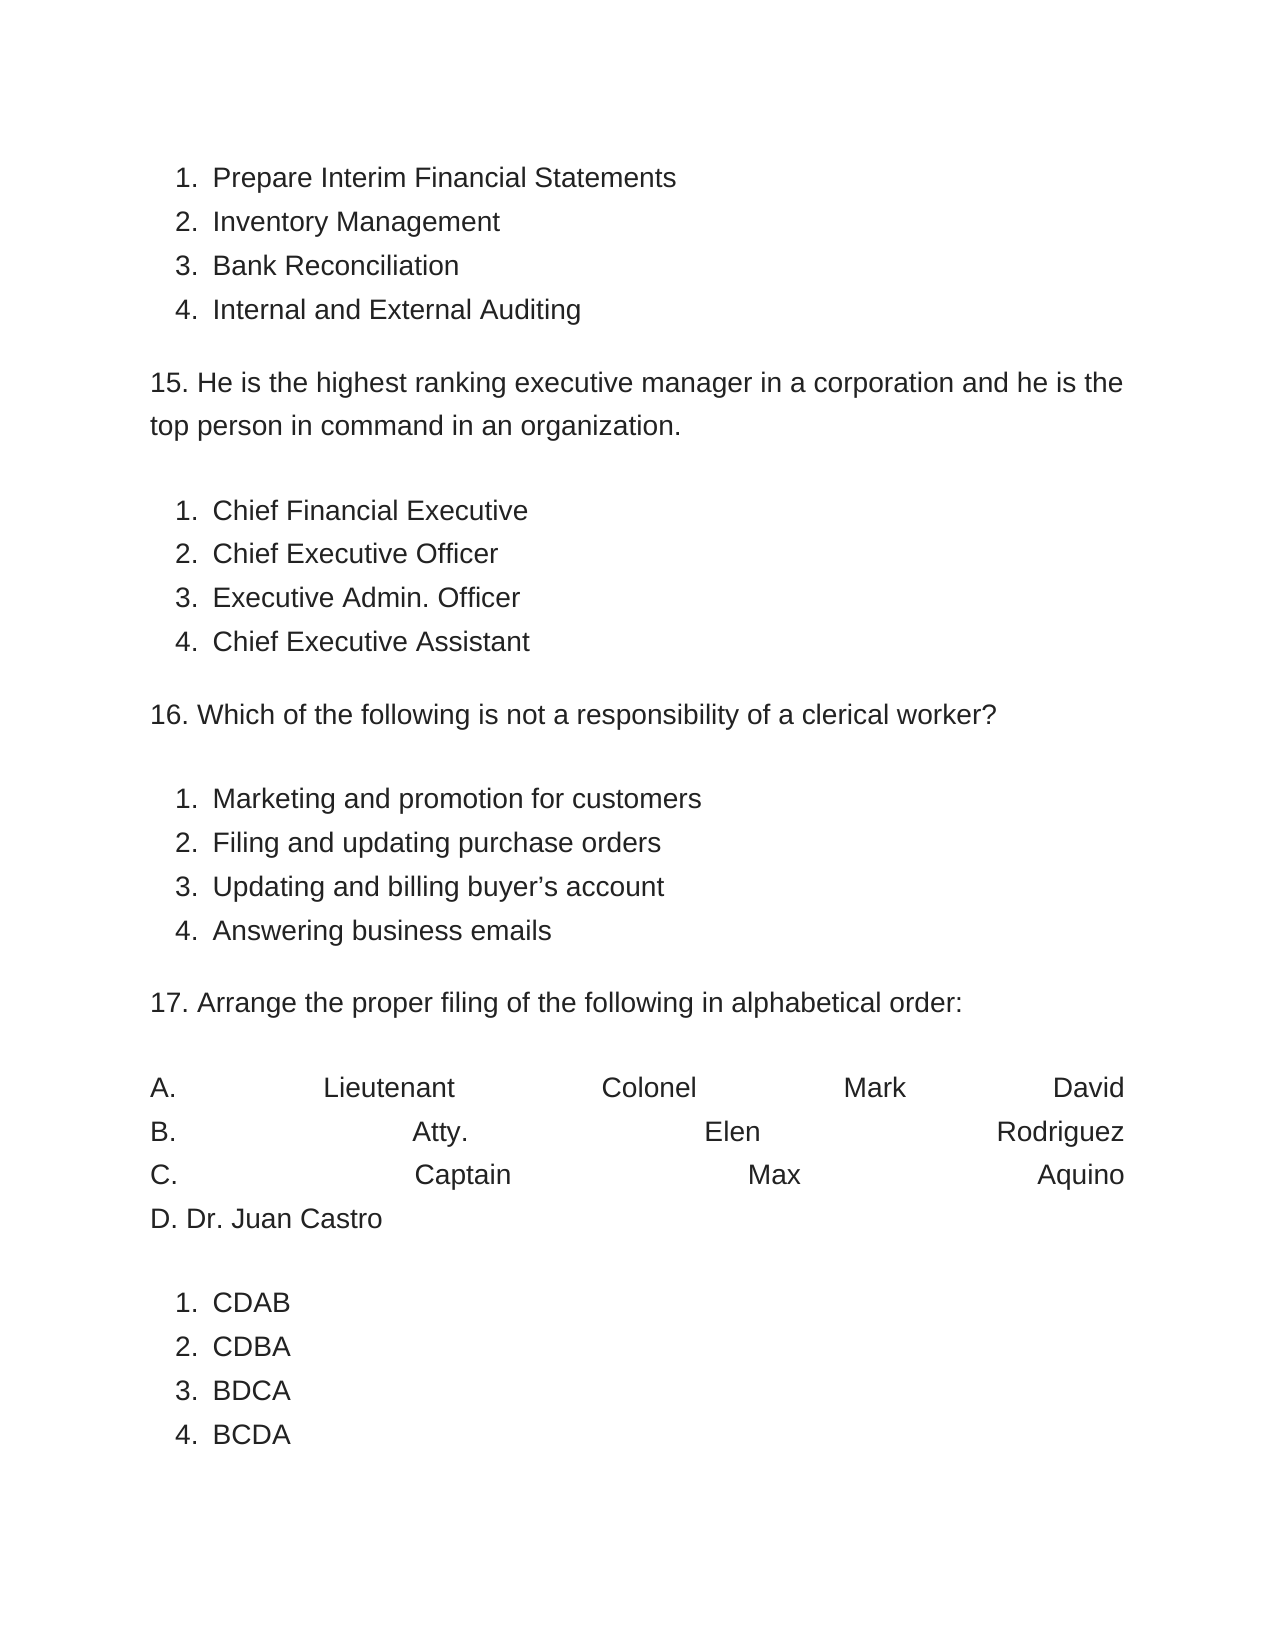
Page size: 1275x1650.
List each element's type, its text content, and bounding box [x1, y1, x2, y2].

list Chief Executive Assistant [175, 613, 1125, 657]
list Executive Admin. Officer [175, 570, 1125, 613]
list Answering business emails [175, 902, 1125, 946]
list Prepare Interim Financial Statements [175, 150, 1125, 194]
list Bank Reconciliation [175, 237, 1125, 281]
text 17. Arrange the proper filing of the following in alphabetical order: [150, 975, 1125, 1019]
text 16. Which of the following is not a responsibility of a clerical worker? [150, 686, 1125, 730]
list Marketing and promotion for customers [175, 771, 1125, 814]
list BDCA [175, 1362, 1125, 1406]
text A. Lieutenant Colonel Mark David B. Atty. Elen Rodriguez C. Captain Max Aquino D. Dr. Juan Castro [150, 1059, 1125, 1234]
list Chief Executive Officer [175, 526, 1125, 570]
list Internal and External Auditing [175, 281, 1125, 325]
list BCDA [175, 1406, 1125, 1450]
list Inventory Management [175, 194, 1125, 237]
list CDBA [175, 1319, 1125, 1362]
list Chief Financial Executive [175, 482, 1125, 526]
text 15. He is the highest ranking executive manager in a corporation and he is the top person in command in an organization. [150, 354, 1125, 442]
list Filing and updating purchase orders [175, 814, 1125, 858]
list CDAB [175, 1275, 1125, 1319]
list Updating and billing buyer’s account [175, 858, 1125, 902]
